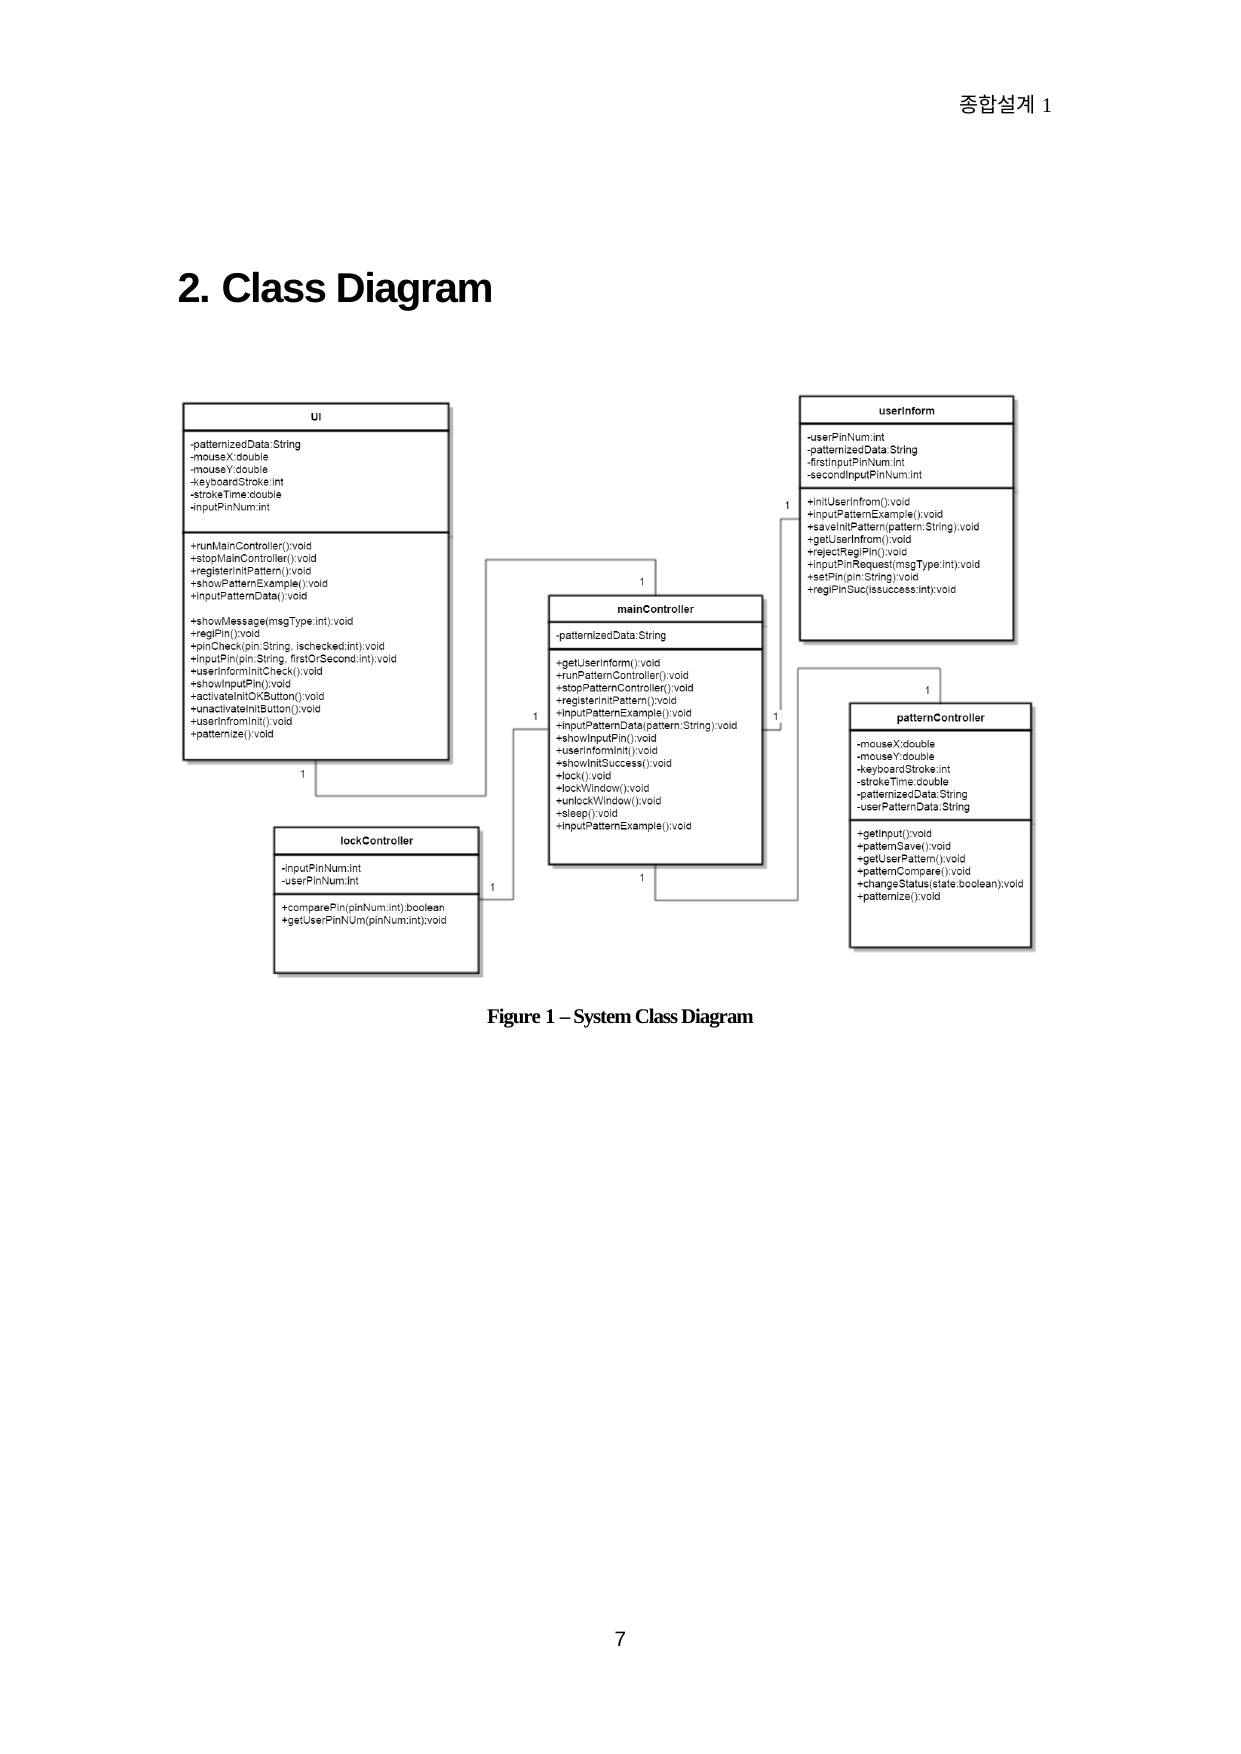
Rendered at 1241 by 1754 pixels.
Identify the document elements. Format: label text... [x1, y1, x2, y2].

picture [177, 391, 1063, 985]
text Figure 1 – System Class Diagram [177, 1003, 1063, 1028]
subtitle Class Diagram [177, 263, 1063, 311]
